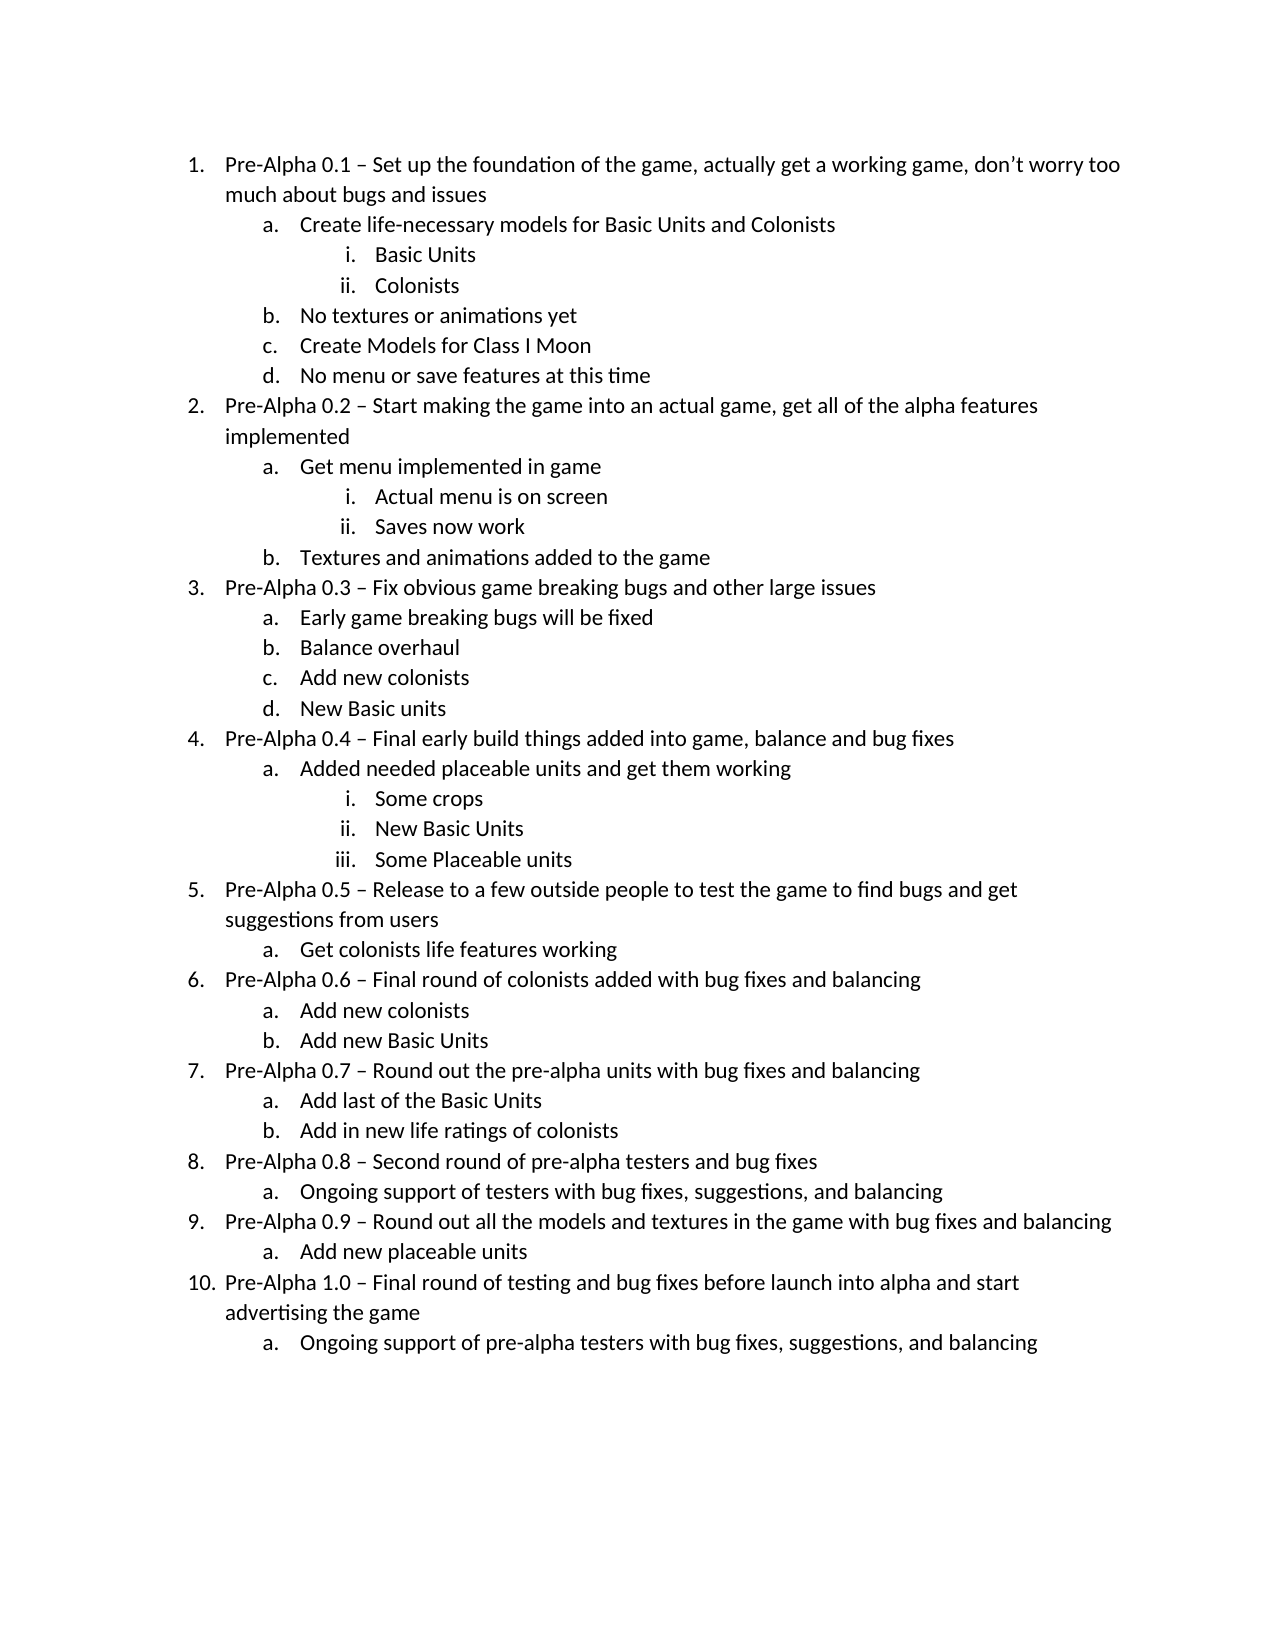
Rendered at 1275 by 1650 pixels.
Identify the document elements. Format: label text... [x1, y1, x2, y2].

list Add in new life ratings of colonists [262, 1117, 1125, 1145]
list New Basic units [262, 694, 1125, 722]
list Pre-Alpha 0.3 – Fix obvious game breaking bugs and other large issues [187, 573, 1125, 601]
list Textures and animations added to the game [262, 543, 1125, 571]
list Some Placeable units [356, 845, 1125, 873]
list Get menu implemented in game [262, 452, 1125, 480]
list Pre-Alpha 0.2 – Start making the game into an actual game, get all of the alpha features implemented [187, 392, 1125, 450]
list Saves now work [356, 512, 1125, 541]
list Get colonists life features working [262, 935, 1125, 963]
list Early game breaking bugs will be fixed [262, 603, 1125, 631]
list Add new colonists [262, 996, 1125, 1024]
list Add last of the Basic Units [262, 1086, 1125, 1114]
list Some crops [356, 784, 1125, 812]
list Ongoing support of pre-alpha testers with bug fixes, suggestions, and balancing [262, 1328, 1125, 1356]
list Ongoing support of testers with bug fixes, suggestions, and balancing [262, 1177, 1125, 1205]
list Pre-Alpha 0.4 – Final early build things added into game, balance and bug fixes [187, 724, 1125, 752]
list Add new colonists [262, 663, 1125, 692]
list Added needed placeable units and get them working [262, 754, 1125, 782]
list Basic Units [356, 241, 1125, 269]
list Add new Basic Units [262, 1026, 1125, 1054]
list Pre-Alpha 0.8 – Second round of pre-alpha testers and bug fixes [187, 1147, 1125, 1175]
list Pre-Alpha 0.9 – Round out all the models and textures in the game with bug fixes and balancing [187, 1207, 1125, 1235]
list Pre-Alpha 0.5 – Release to a few outside people to test the game to find bugs and get suggestions from users [187, 875, 1125, 933]
list Balance overhaul [262, 633, 1125, 661]
list No menu or save features at this time [262, 361, 1125, 389]
list Pre-Alpha 1.0 – Final round of testing and bug fixes before launch into alpha and start advertising the game [187, 1268, 1125, 1326]
list No textures or animations yet [262, 301, 1125, 329]
list Pre-Alpha 0.6 – Final round of colonists added with bug fixes and balancing [187, 966, 1125, 994]
list Colonists [356, 271, 1125, 299]
list Add new placeable units [262, 1237, 1125, 1266]
list New Basic Units [356, 814, 1125, 843]
list Create life-necessary models for Basic Units and Colonists [262, 210, 1125, 238]
list Pre-Alpha 0.1 – Set up the foundation of the game, actually get a working game, don’t worry too much about bugs and issues [187, 150, 1125, 208]
list Create Models for Class I Moon [262, 331, 1125, 359]
list Actual menu is on screen [356, 482, 1125, 510]
list Pre-Alpha 0.7 – Round out the pre-alpha units with bug fixes and balancing [187, 1056, 1125, 1084]
